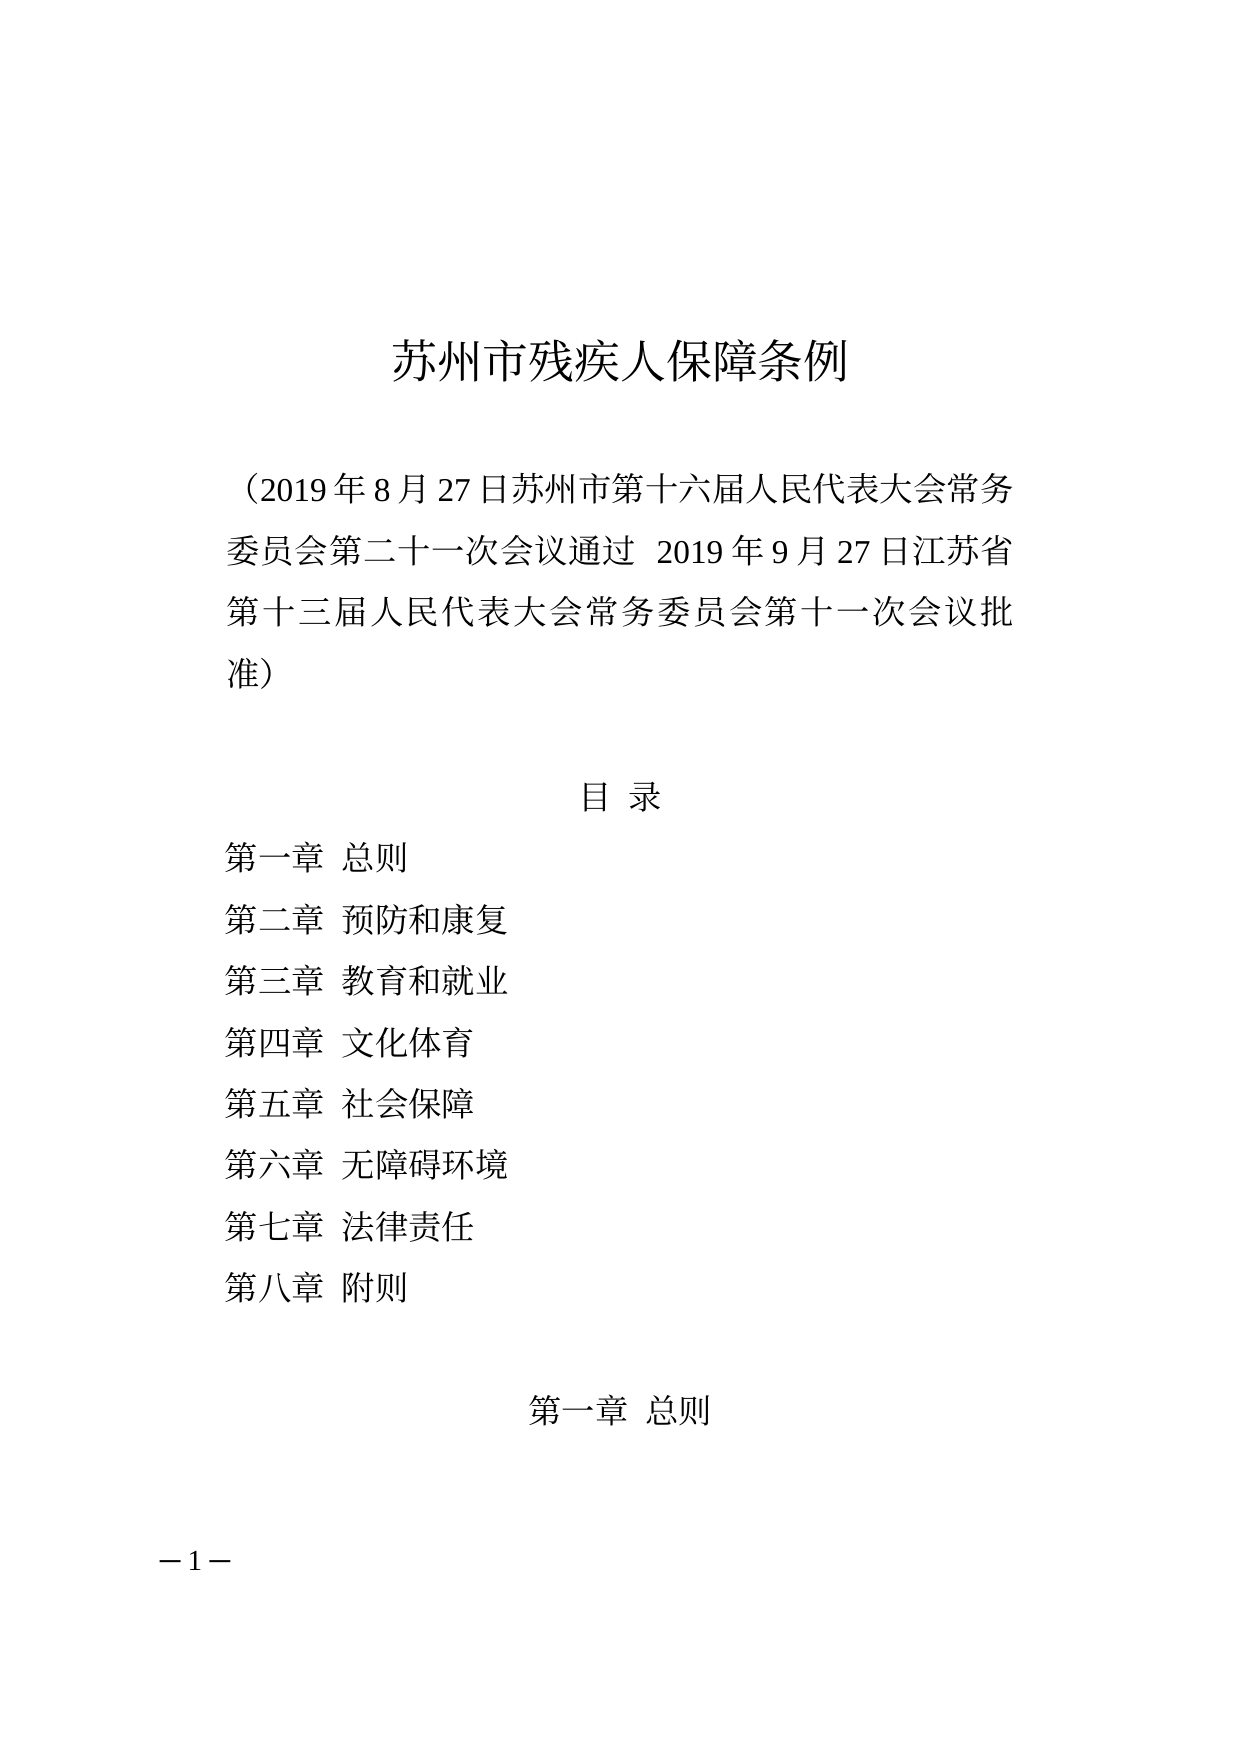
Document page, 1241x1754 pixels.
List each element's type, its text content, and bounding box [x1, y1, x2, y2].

text 第二章 预防和康复 [159, 883, 1081, 944]
text （2019年8月27日苏州市第十六届人民代表大会常务委员会第二十一次会议通过 2019年9月27日江苏省第十三届人民代表大会常务委员会第十一次会议批准） [226, 453, 1014, 698]
text 第四章 文化体育 [159, 1006, 1081, 1067]
text 目 录 [159, 760, 1081, 821]
text 第八章 附则 [159, 1252, 1081, 1313]
text 第七章 法律责任 [159, 1190, 1081, 1252]
text 第五章 社会保障 [159, 1067, 1081, 1129]
text 第六章 无障碍环境 [159, 1129, 1081, 1190]
text 第一章 总则 [159, 1374, 1081, 1436]
text 第三章 教育和就业 [159, 944, 1081, 1006]
text 第一章 总则 [159, 821, 1081, 883]
text 苏州市残疾人保障条例 [159, 330, 1081, 391]
